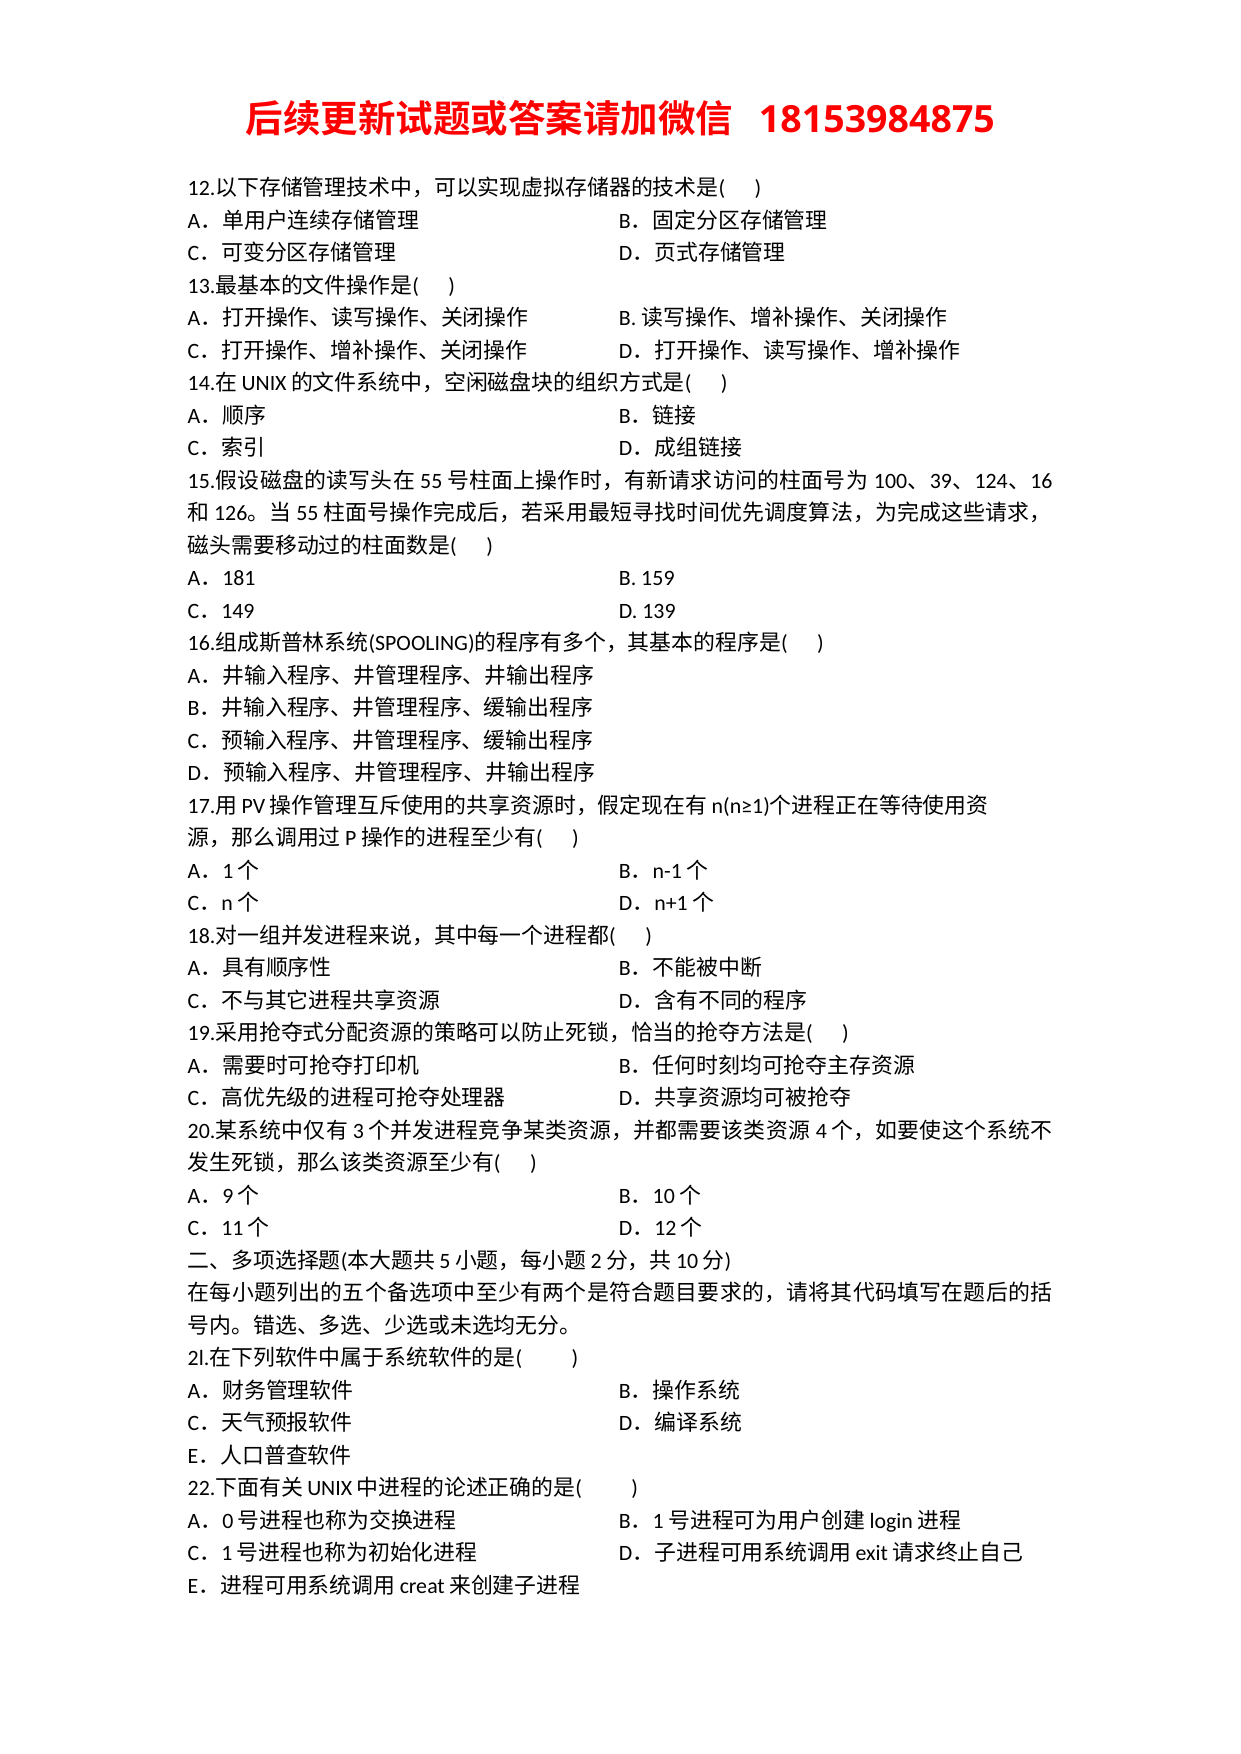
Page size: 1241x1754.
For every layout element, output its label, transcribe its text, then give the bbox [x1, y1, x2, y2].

text C．可变分区存储管理 D．页式存储管理 [187, 235, 1053, 267]
text A．井输入程序、井管理程序、井输出程序 [187, 657, 1053, 690]
text 源，那么调用过P操作的进程至少有( ) [187, 820, 1053, 852]
text 15.假设磁盘的读写头在55号柱面上操作时，有新请求访问的柱面号为100、39、124、16和126。当55柱面号操作完成后，若采用最短寻找时间优先调度算法，为完成这些请求，磁头需要移动过的柱面数是( ) [187, 462, 1053, 560]
text A．财务管理软件 B．操作系统 [187, 1372, 1053, 1405]
text E．人口普查软件 [187, 1437, 1053, 1470]
text C．高优先级的进程可抢夺处理器 D．共享资源均可被抢夺 [187, 1080, 1053, 1112]
text C．149 D. 139 [187, 592, 1053, 625]
text D．预输入程序、井管理程序、井输出程序 [187, 755, 1053, 787]
text B．井输入程序、井管理程序、缓输出程序 [187, 690, 1053, 722]
text 19.采用抢夺式分配资源的策略可以防止死锁，恰当的抢夺方法是( ) [187, 1015, 1053, 1047]
text A．顺序 B．链接 [187, 397, 1053, 430]
text 12.以下存储管理技术中，可以实现虚拟存储器的技术是( ) [187, 170, 1053, 202]
text 13.最基本的文件操作是( ) [187, 267, 1053, 300]
text A．9个 B．10个 [187, 1177, 1053, 1210]
text 20.某系统中仅有3个并发进程竞争某类资源，并都需要该类资源4个，如要使这个系统不发生死锁，那么该类资源至少有( ) [187, 1112, 1053, 1177]
text A．1个 B．n-1个 [187, 852, 1053, 885]
text 16.组成斯普林系统(SPOOLING)的程序有多个，其基本的程序是( ) [187, 625, 1053, 657]
text C．打开操作、增补操作、关闭操作 D．打开操作、读写操作、增补操作 [187, 332, 1053, 365]
text A．打开操作、读写操作、关闭操作 B. 读写操作、增补操作、关闭操作 [187, 300, 1053, 332]
text A．181 B. 159 [187, 560, 1053, 592]
text C．预输入程序、井管理程序、缓输出程序 [187, 722, 1053, 755]
text 在每小题列出的五个备选项中至少有两个是符合题目要求的，请将其代码填写在题后的括号内。错选、多选、少选或未选均无分。 [187, 1275, 1053, 1340]
text E．进程可用系统调用creat来创建子进程 [187, 1567, 1053, 1600]
text C．11个 D．12个 [187, 1210, 1053, 1242]
text C．1号进程也称为初始化进程 D．子进程可用系统调用exit请求终止自己 [187, 1535, 1053, 1567]
text C．天气预报软件 D．编译系统 [187, 1405, 1053, 1437]
text 18.对一组并发进程来说，其中每一个进程都( ) [187, 917, 1053, 950]
text 2l.在下列软件中属于系统软件的是( ) [187, 1340, 1053, 1372]
text A．单用户连续存储管理 B．固定分区存储管理 [187, 202, 1053, 235]
text C．索引 D．成组链接 [187, 430, 1053, 462]
text A．具有顺序性 B．不能被中断 [187, 950, 1053, 982]
text 二、多项选择题(本大题共5小题，每小题2分，共10分) [187, 1242, 1053, 1275]
text A．0号进程也称为交换进程 B．1号进程可为用户创建login进程 [187, 1502, 1053, 1535]
text 22.下面有关UNIX中进程的论述正确的是( ) [187, 1470, 1053, 1502]
text A．需要时可抢夺打印机 B．任何时刻均可抢夺主存资源 [187, 1047, 1053, 1080]
text C．n个 D．n+1个 [187, 885, 1053, 917]
text C．不与其它进程共享资源 D．含有不同的程序 [187, 982, 1053, 1015]
text 17.用PV操作管理互斥使用的共享资源时，假定现在有n(n≥1)个进程正在等待使用资 [187, 787, 1053, 820]
text 14.在UNIX的文件系统中，空闲磁盘块的组织方式是( ) [187, 365, 1053, 397]
